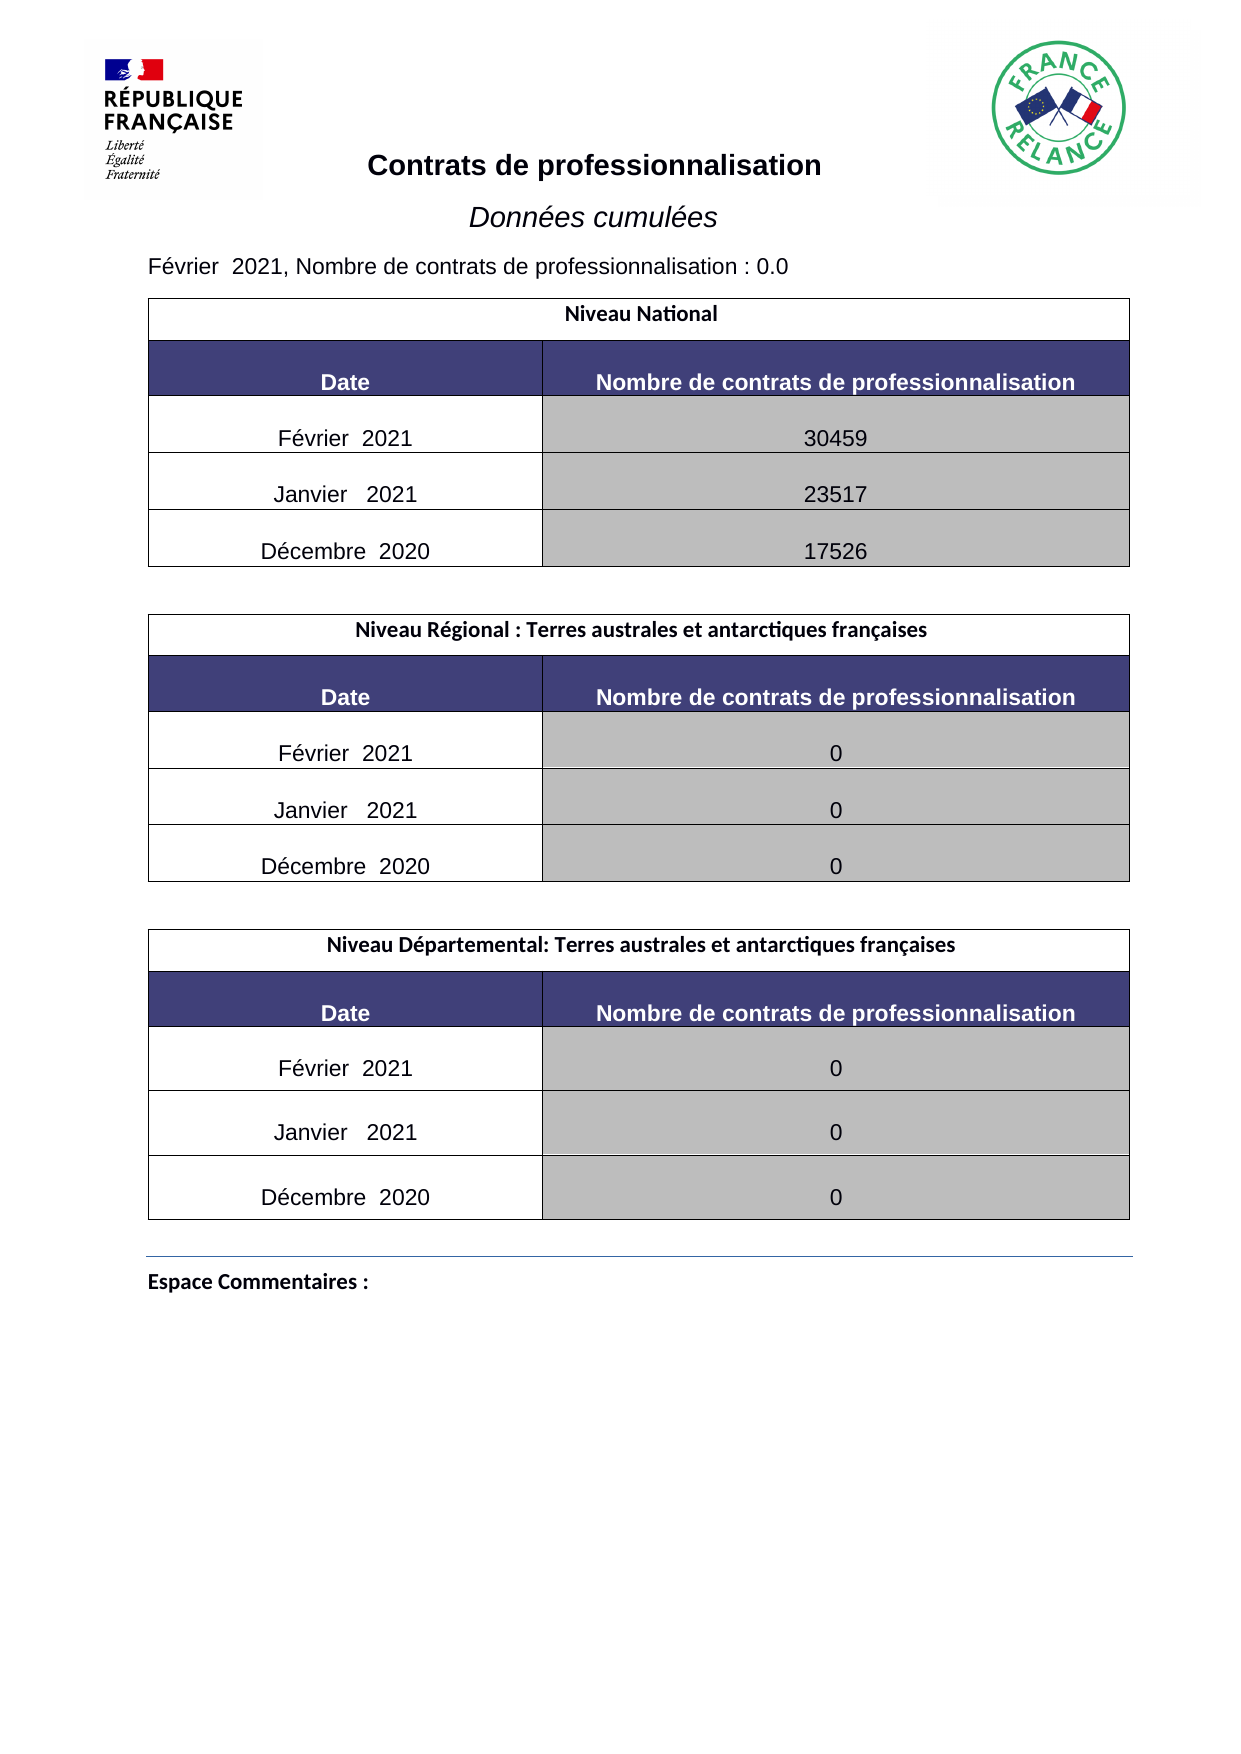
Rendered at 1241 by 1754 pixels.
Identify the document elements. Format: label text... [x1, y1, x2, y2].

table_cell Date [149, 972, 542, 1026]
table_cell Nombre de contrats de professionnalisation [543, 972, 1129, 1026]
table_cell Janvier 2021 [149, 1091, 542, 1154]
table_cell 0 [543, 825, 1129, 881]
text Données cumulées [148, 200, 1093, 234]
table_cell Février 2021 [149, 396, 542, 452]
table_cell Décembre 2020 [149, 1156, 542, 1219]
table_cell Date [149, 656, 542, 711]
table_cell 0 [543, 1027, 1129, 1090]
table_cell 17526 [543, 510, 1129, 566]
table_cell 0 [543, 712, 1129, 767]
table_header Niveau National [149, 299, 1129, 340]
table_cell 0 [543, 1156, 1129, 1219]
table_cell 0 [543, 769, 1129, 824]
table_header Niveau Départemental: Terres australes et antarctiques françaises [149, 930, 1129, 971]
table_cell 30459 [543, 396, 1129, 452]
table_cell Nombre de contrats de professionnalisation [543, 341, 1129, 395]
table_cell Décembre 2020 [149, 510, 542, 566]
table_header Niveau Régional : Terres australes et antarctiques françaises [149, 615, 1129, 655]
table_cell Janvier 2021 [149, 453, 542, 509]
table_cell Nombre de contrats de professionnalisation [543, 656, 1129, 711]
table_cell Février 2021 [149, 1027, 542, 1090]
table_cell 23517 [543, 453, 1129, 509]
picture [926, 19, 1191, 196]
table_cell Février 2021 [149, 712, 542, 767]
picture [84, 39, 263, 200]
table_cell 0 [543, 1091, 1129, 1154]
table_cell Décembre 2020 [149, 825, 542, 881]
text Février 2021, Nombre de contrats de professionnalisation : 0.0 [148, 253, 1093, 279]
table_cell Date [149, 341, 542, 395]
text Contrats de professionnalisation [263, 148, 926, 181]
text Espace Commentaires : [148, 1267, 1093, 1295]
table_cell Janvier 2021 [149, 769, 542, 824]
